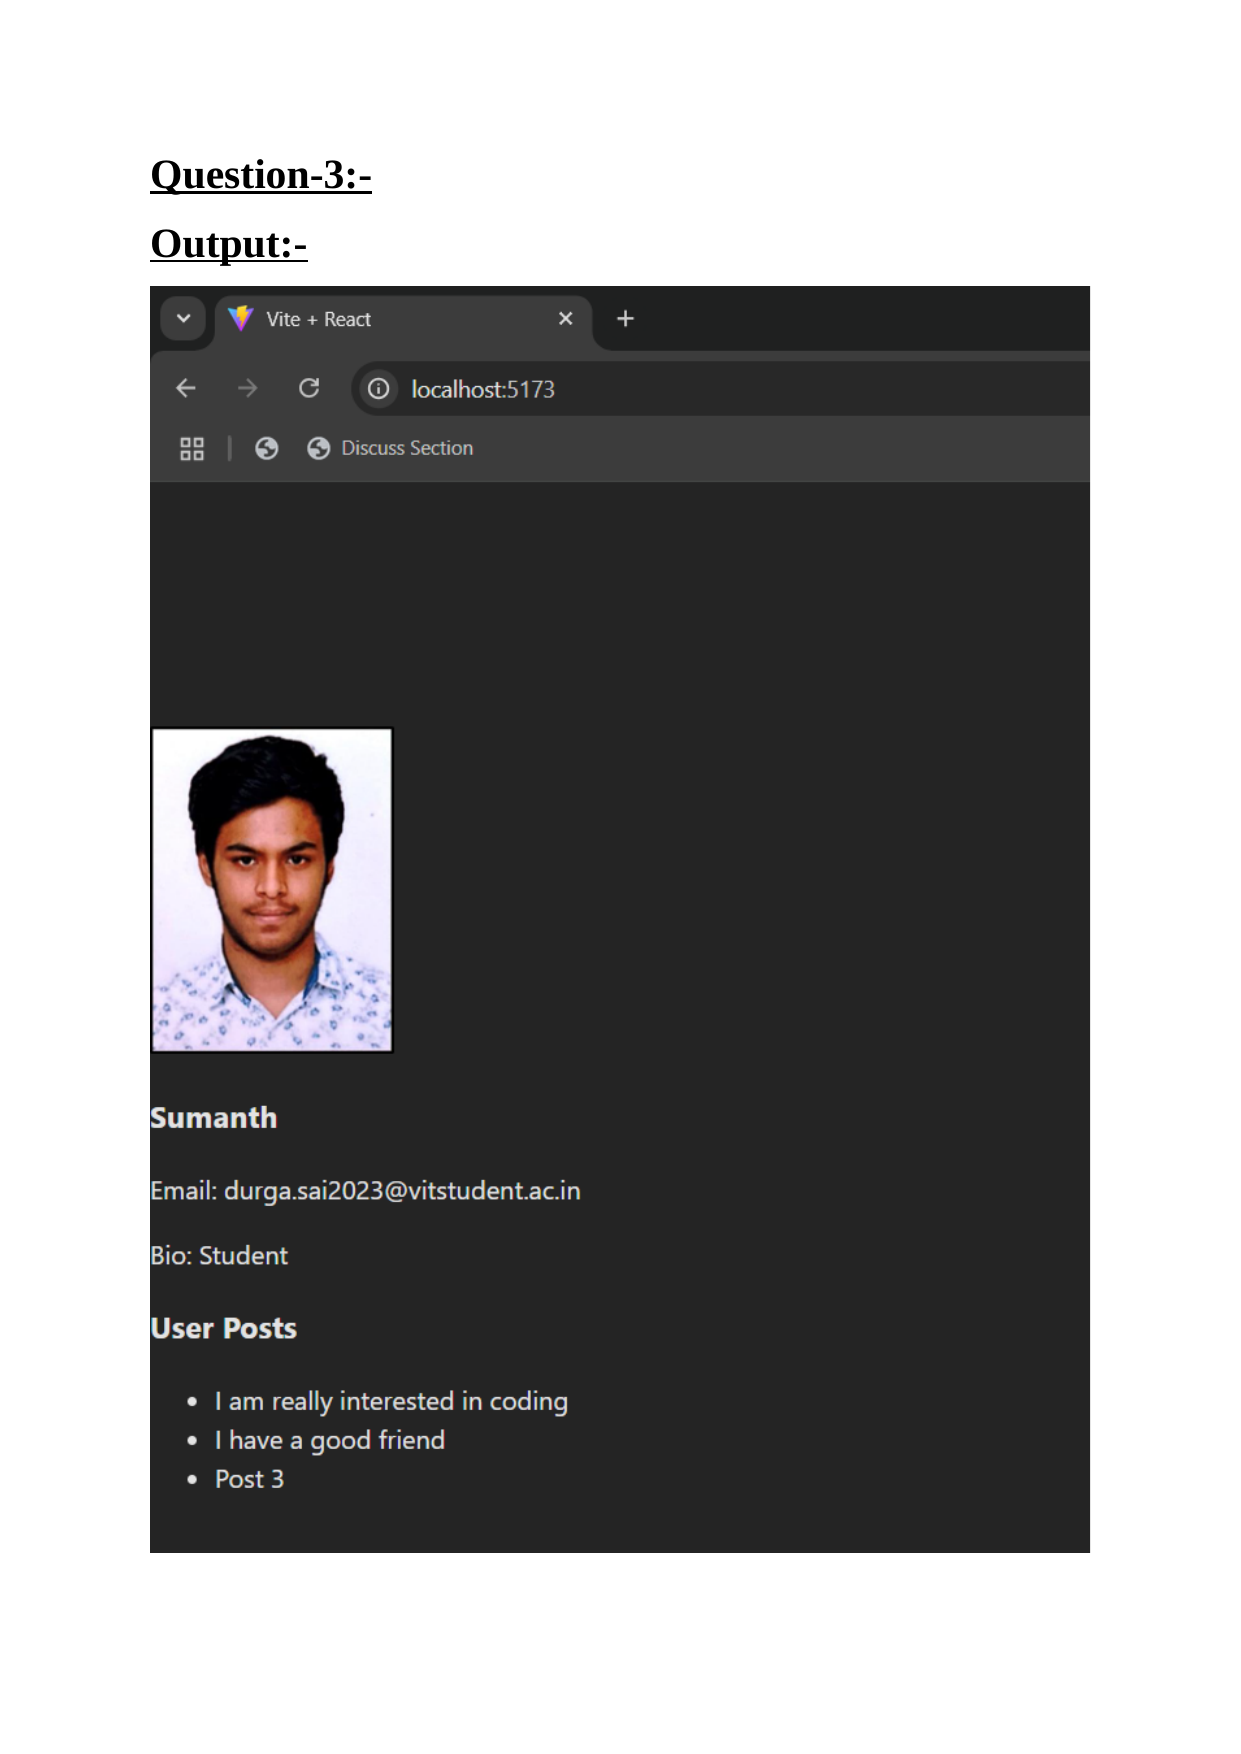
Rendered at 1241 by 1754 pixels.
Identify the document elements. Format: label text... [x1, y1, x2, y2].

text Output:- [150, 218, 1090, 266]
picture [150, 286, 1091, 1553]
text Question-3:- [150, 150, 1090, 198]
